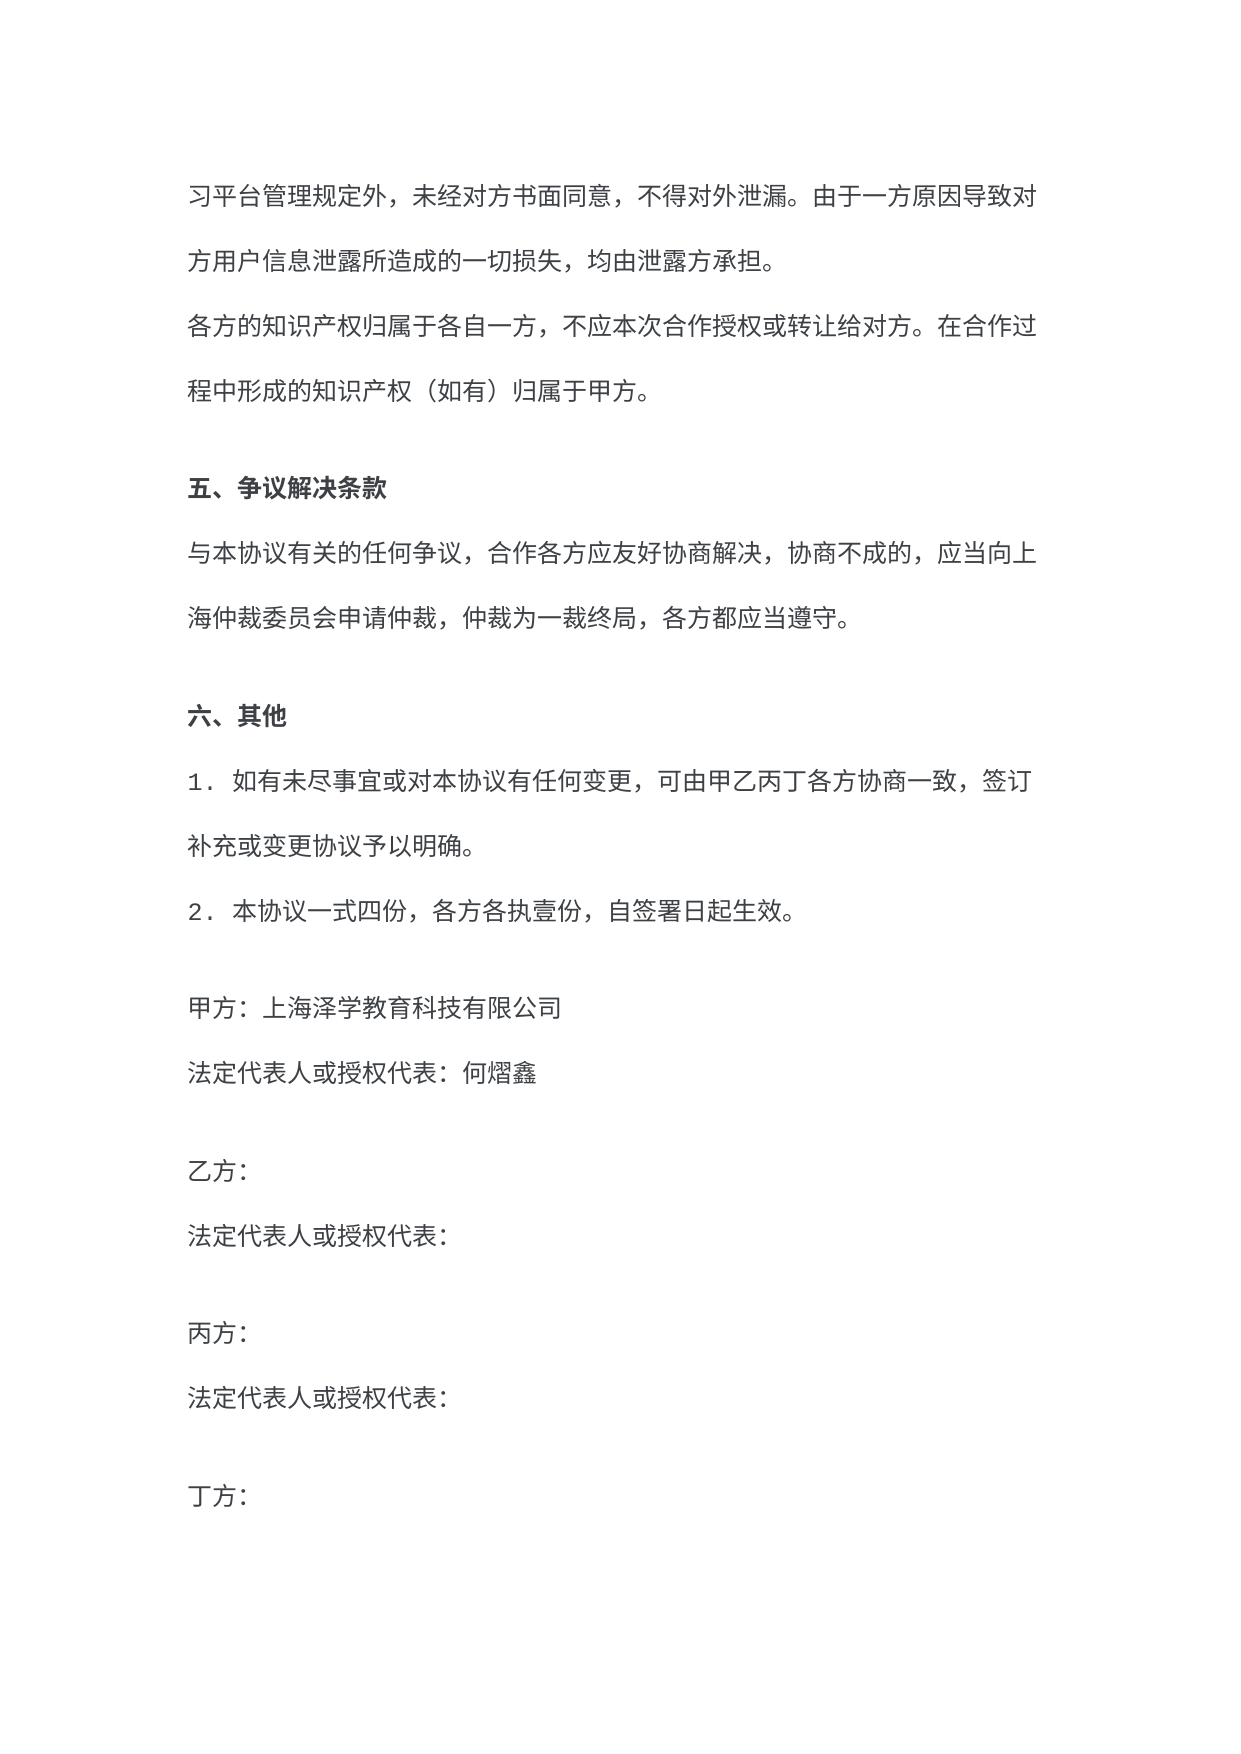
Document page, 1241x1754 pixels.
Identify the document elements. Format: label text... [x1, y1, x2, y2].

text 丁方： [187, 1462, 1053, 1527]
text 与本协议有关的任何争议，合作各方应友好协商解决，协商不成的，应当向上海仲裁委员会申请仲裁，仲裁为一裁终局，各方都应当遵守。 [187, 519, 1053, 649]
text 五、争议解决条款 [187, 454, 1053, 519]
text 法定代表人或授权代表： [187, 1364, 1053, 1429]
text 甲方：上海泽学教育科技有限公司 [187, 974, 1053, 1039]
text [187, 162, 1053, 292]
text 法定代表人或授权代表： [187, 1202, 1053, 1267]
text 六、其他 [187, 682, 1053, 747]
text 乙方： [187, 1137, 1053, 1202]
text 法定代表人或授权代表：何熠鑫 [187, 1039, 1053, 1104]
text 1. 如有未尽事宜或对本协议有任何变更，可由甲乙丙丁各方协商一致，签订补充或变更协议予以明确。 [187, 747, 1053, 877]
text 2. 本协议一式四份，各方各执壹份，自签署日起生效。 [187, 877, 1053, 942]
text 丙方： [187, 1299, 1053, 1364]
text 各方的知识产权归属于各自一方，不应本次合作授权或转让给对方。在合作过程中形成的知识产权（如有）归属于甲方。 [187, 292, 1053, 422]
